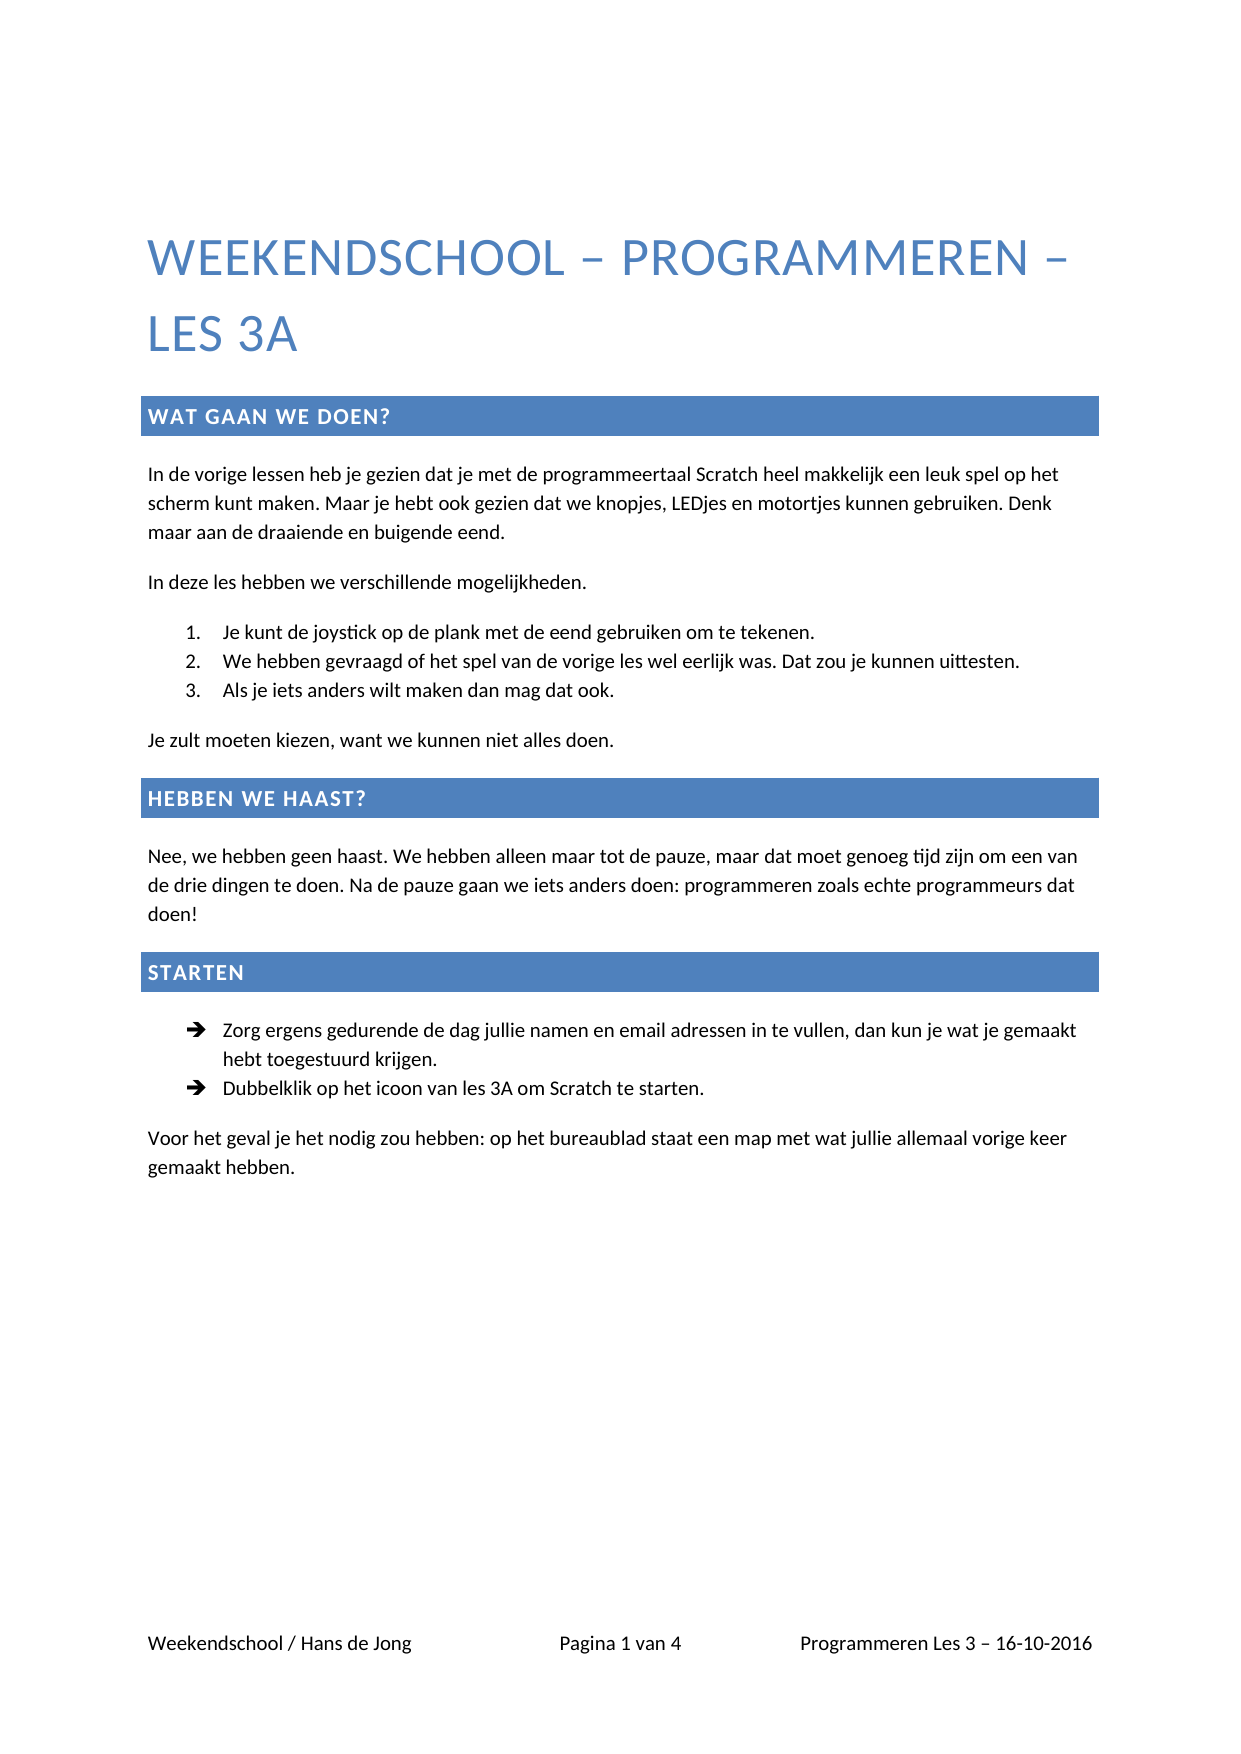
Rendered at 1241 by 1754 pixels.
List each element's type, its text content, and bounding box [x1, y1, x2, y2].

subtitle Wat gaan we doen? [148, 402, 1093, 430]
list Zorg ergens gedurende de dag jullie namen en email adressen in te vullen, dan kun je wat je gemaakt hebt toegestuurd krijgen. [185, 1017, 1093, 1072]
list Als je iets anders wilt maken dan mag dat ook. [185, 678, 1093, 703]
list Je kunt de joystick op de plank met de eend gebruiken om te tekenen. [185, 619, 1093, 645]
text Je zult moeten kiezen, want we kunnen niet alles doen. [148, 728, 1093, 753]
list Dubbelklik op het icoon van les 3A om Scratch te starten. [185, 1075, 1093, 1101]
text Nee, we hebben geen haast. We hebben alleen maar tot de pauze, maar dat moet genoeg tijd zijn om een van de drie dingen te doen. Na de pauze gaan we iets anders doen: programmeren zoals echte programmeurs dat doen! [148, 843, 1093, 927]
subtitle Hebben we haast? [148, 784, 1093, 812]
subtitle Starten [148, 958, 1093, 986]
text In de vorige lessen heb je gezien dat je met de programmeertaal Scratch heel makkelijk een leuk spel op het scherm kunt maken. Maar je hebt ook gezien dat we knopjes, LEDjes en motortjes kunnen gebruiken. Denk maar aan de draaiende en buigende eend. [148, 461, 1093, 545]
text Voor het geval je het nodig zou hebben: op het bureaublad staat een map met wat jullie allemaal vorige keer gemaakt hebben. [148, 1125, 1093, 1180]
text In deze les hebben we verschillende mogelijkheden. [148, 569, 1093, 595]
list We hebben gevraagd of het spel van de vorige les wel eerlijk was. Dat zou je kunnen uittesten. [185, 648, 1093, 674]
title Weekendschool – Programmeren – Les 3a [148, 223, 1093, 365]
